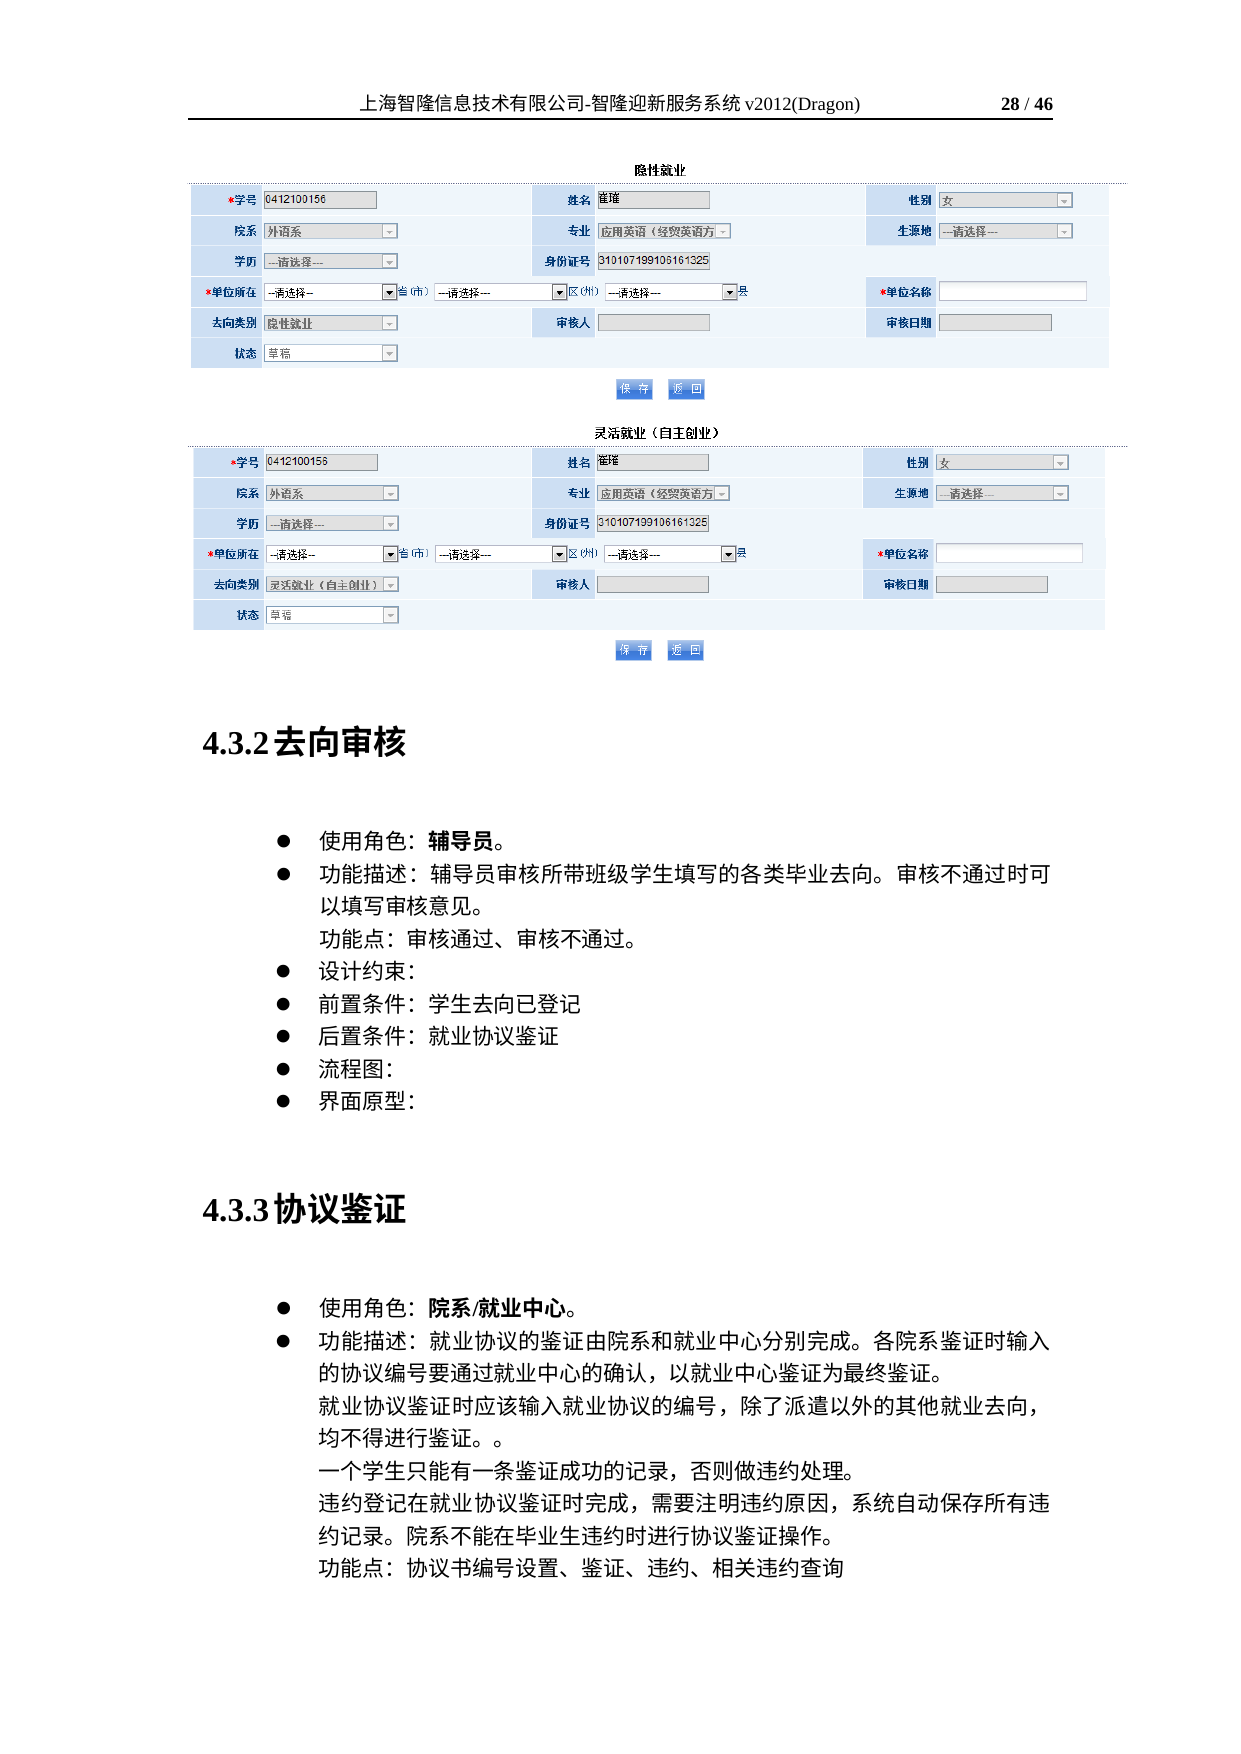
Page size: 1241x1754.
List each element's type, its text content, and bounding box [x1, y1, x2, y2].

picture [187, 162, 1128, 408]
list 界面原型： [275, 1084, 1053, 1116]
list 使用角色：院系/就业中心。 [275, 1291, 1092, 1323]
list 功能点：协议书编号设置、鉴证、违约、相关违约查询 [319, 1551, 1053, 1583]
list 一个学生只能有一条鉴证成功的记录，否则做违约处理。 [319, 1453, 1053, 1486]
list 违约登记在就业协议鉴证时完成，需要注明违约原因，系统自动保存所有违约记录。院系不能在毕业生违约时进行协议鉴证操作。 [319, 1486, 1053, 1551]
subtitle 去向审核 [202, 709, 1053, 774]
list 使用角色：辅导员。 [275, 824, 1092, 856]
list 就业协议鉴证时应该输入就业协议的编号，除了派遣以外的其他就业去向，均不得进行鉴证。。 [319, 1388, 1053, 1453]
list 设计约束： [275, 954, 1053, 986]
list 流程图： [275, 1051, 1053, 1084]
picture [187, 422, 1128, 671]
list 后置条件：就业协议鉴证 [275, 1019, 1053, 1051]
text 功能点：审核通过、审核不通过。 [319, 921, 1053, 954]
list 功能描述：辅导员审核所带班级学生填写的各类毕业去向。审核不通过时可以填写审核意见。 [275, 856, 1053, 921]
subtitle 协议鉴证 [202, 1176, 1053, 1241]
list 前置条件：学生去向已登记 [275, 986, 1053, 1019]
list 功能描述：就业协议的鉴证由院系和就业中心分别完成。各院系鉴证时输入的协议编号要通过就业中心的确认，以就业中心鉴证为最终鉴证。 [275, 1323, 1053, 1388]
